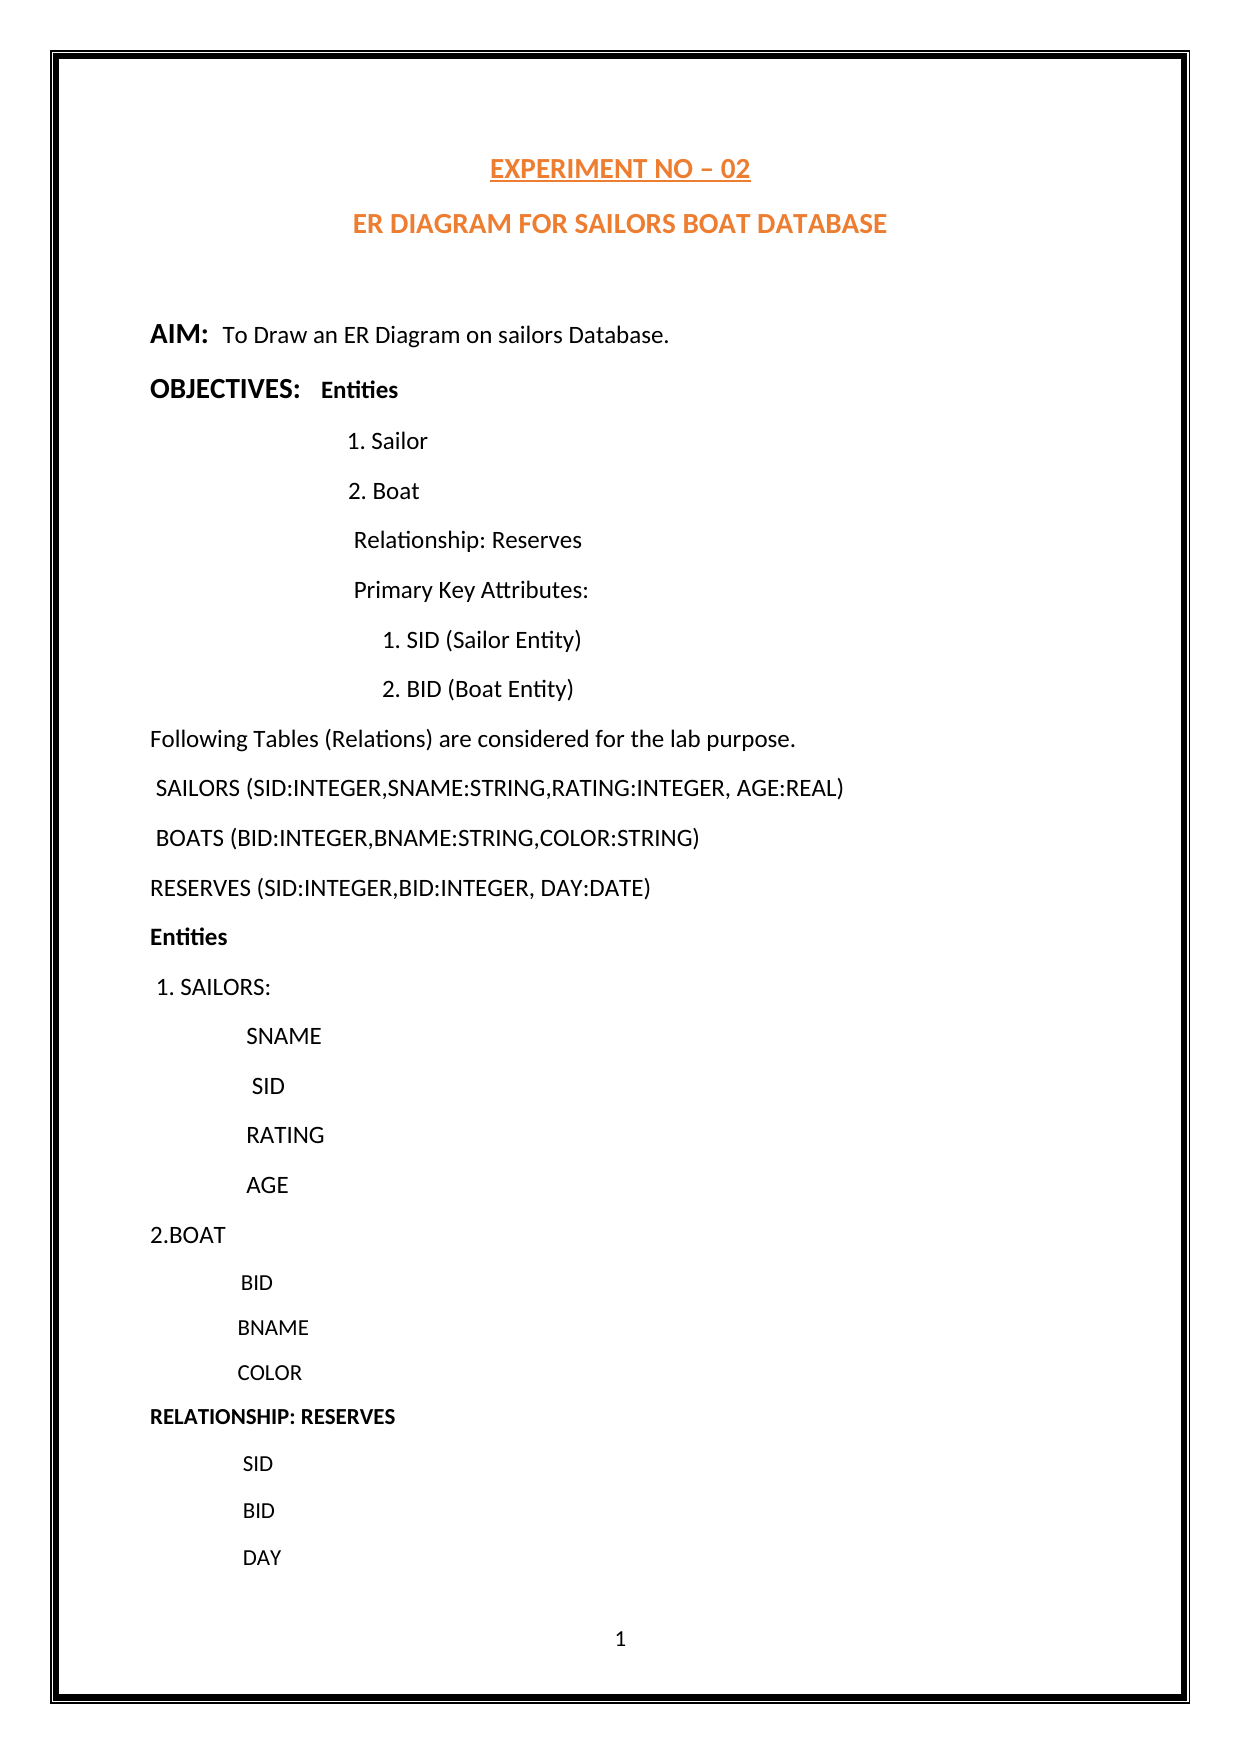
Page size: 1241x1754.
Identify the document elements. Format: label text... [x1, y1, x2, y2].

text Primary Key Attributes: [150, 574, 1090, 605]
text 1. SAILORS: [150, 971, 1090, 1001]
text DAY [150, 1543, 1090, 1571]
text Entities [150, 921, 1090, 952]
text EXPERIMENT NO – 02 [150, 150, 1090, 186]
text BID [150, 1268, 1090, 1296]
text SNAME [150, 1021, 1090, 1051]
text 2. Boat [150, 475, 1090, 506]
text Relationship: Reserves [150, 525, 1090, 555]
text 1. Sailor [150, 426, 1090, 456]
text OBJECTIVES: Entities [150, 370, 1090, 406]
text AGE [150, 1169, 1090, 1200]
text AIM: To Draw an ER Diagram on sailors Database. [150, 315, 1090, 351]
text RESERVES (SID:INTEGER,BID:INTEGER, DAY:DATE) [150, 872, 1090, 902]
text 1. SID (Sailor Entity) [150, 624, 1090, 654]
text RATING [150, 1120, 1090, 1150]
text SID [150, 1070, 1090, 1101]
text Following Tables (Relations) are considered for the lab purpose. [150, 723, 1090, 753]
text 2. BID (Boat Entity) [150, 673, 1090, 704]
text RELATIONSHIP: RESERVES [150, 1402, 1090, 1431]
text 2.BOAT [150, 1219, 1090, 1249]
text BNAME [150, 1313, 1090, 1341]
text BID [150, 1496, 1090, 1524]
text COLOR [150, 1358, 1090, 1386]
text BOATS (BID:INTEGER,BNAME:STRING,COLOR:STRING) [150, 822, 1090, 853]
text SAILORS (SID:INTEGER,SNAME:STRING,RATING:INTEGER, AGE:REAL) [150, 773, 1090, 803]
text ER DIAGRAM FOR SAILORS BOAT DATABASE [150, 205, 1090, 241]
text SID [150, 1449, 1090, 1477]
